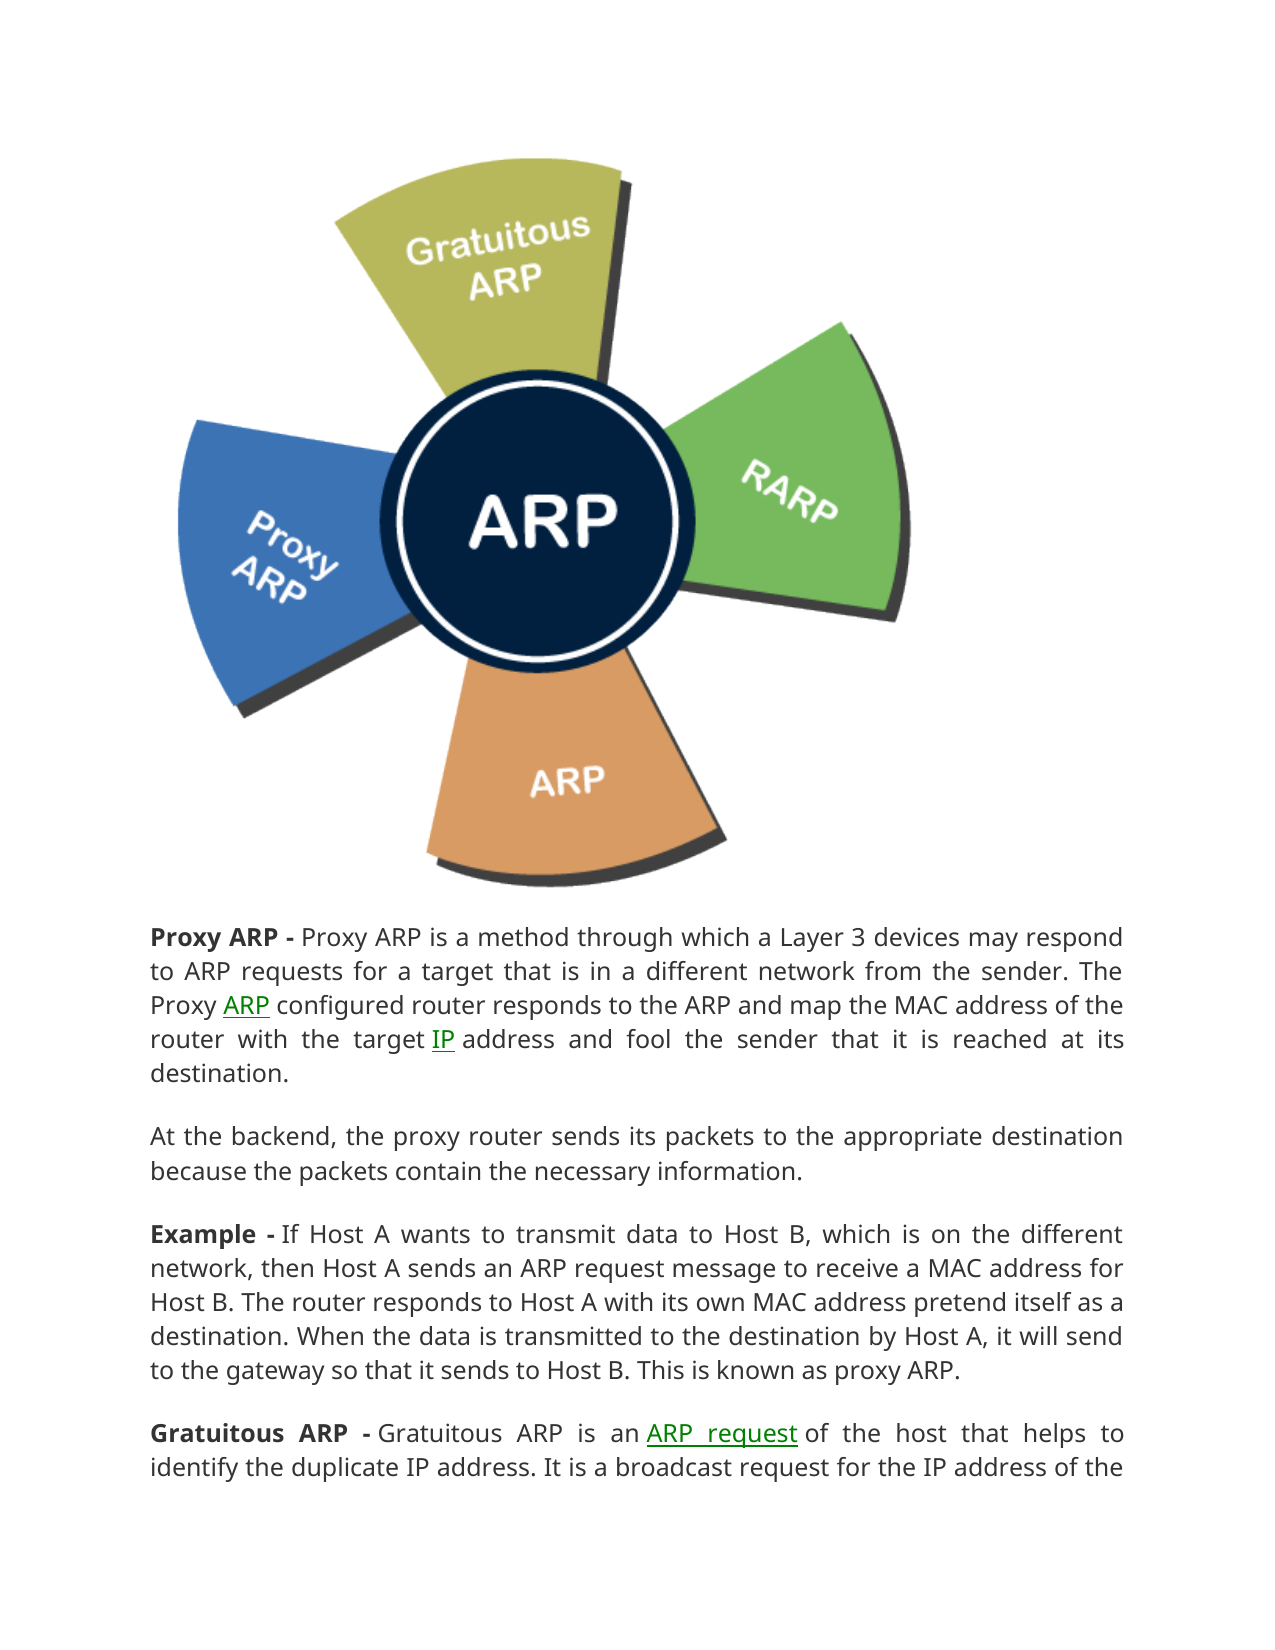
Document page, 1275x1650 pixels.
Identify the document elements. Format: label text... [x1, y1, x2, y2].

picture [150, 150, 932, 891]
text At the backend, the proxy router sends its packets to the appropriate destination because the packets contain the necessary information. [150, 1119, 1125, 1187]
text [150, 1416, 1125, 1484]
text Proxy ARP - Proxy ARP is a method through which a Layer 3 devices may respond to ARP requests for a target that is in a different network from the sender. The Proxy ARP configured router responds to the ARP and map the MAC address of the router with the target IP address and fool the sender that it is reached at its destination. [150, 919, 1125, 1090]
text Example - If Host A wants to transmit data to Host B, which is on the different network, then Host A sends an ARP request message to receive a MAC address for Host B. The router responds to Host A with its own MAC address pretend itself as a destination. When the data is transmitted to the destination by Host A, it will send to the gateway so that it sends to Host B. This is known as proxy ARP. [150, 1216, 1125, 1387]
